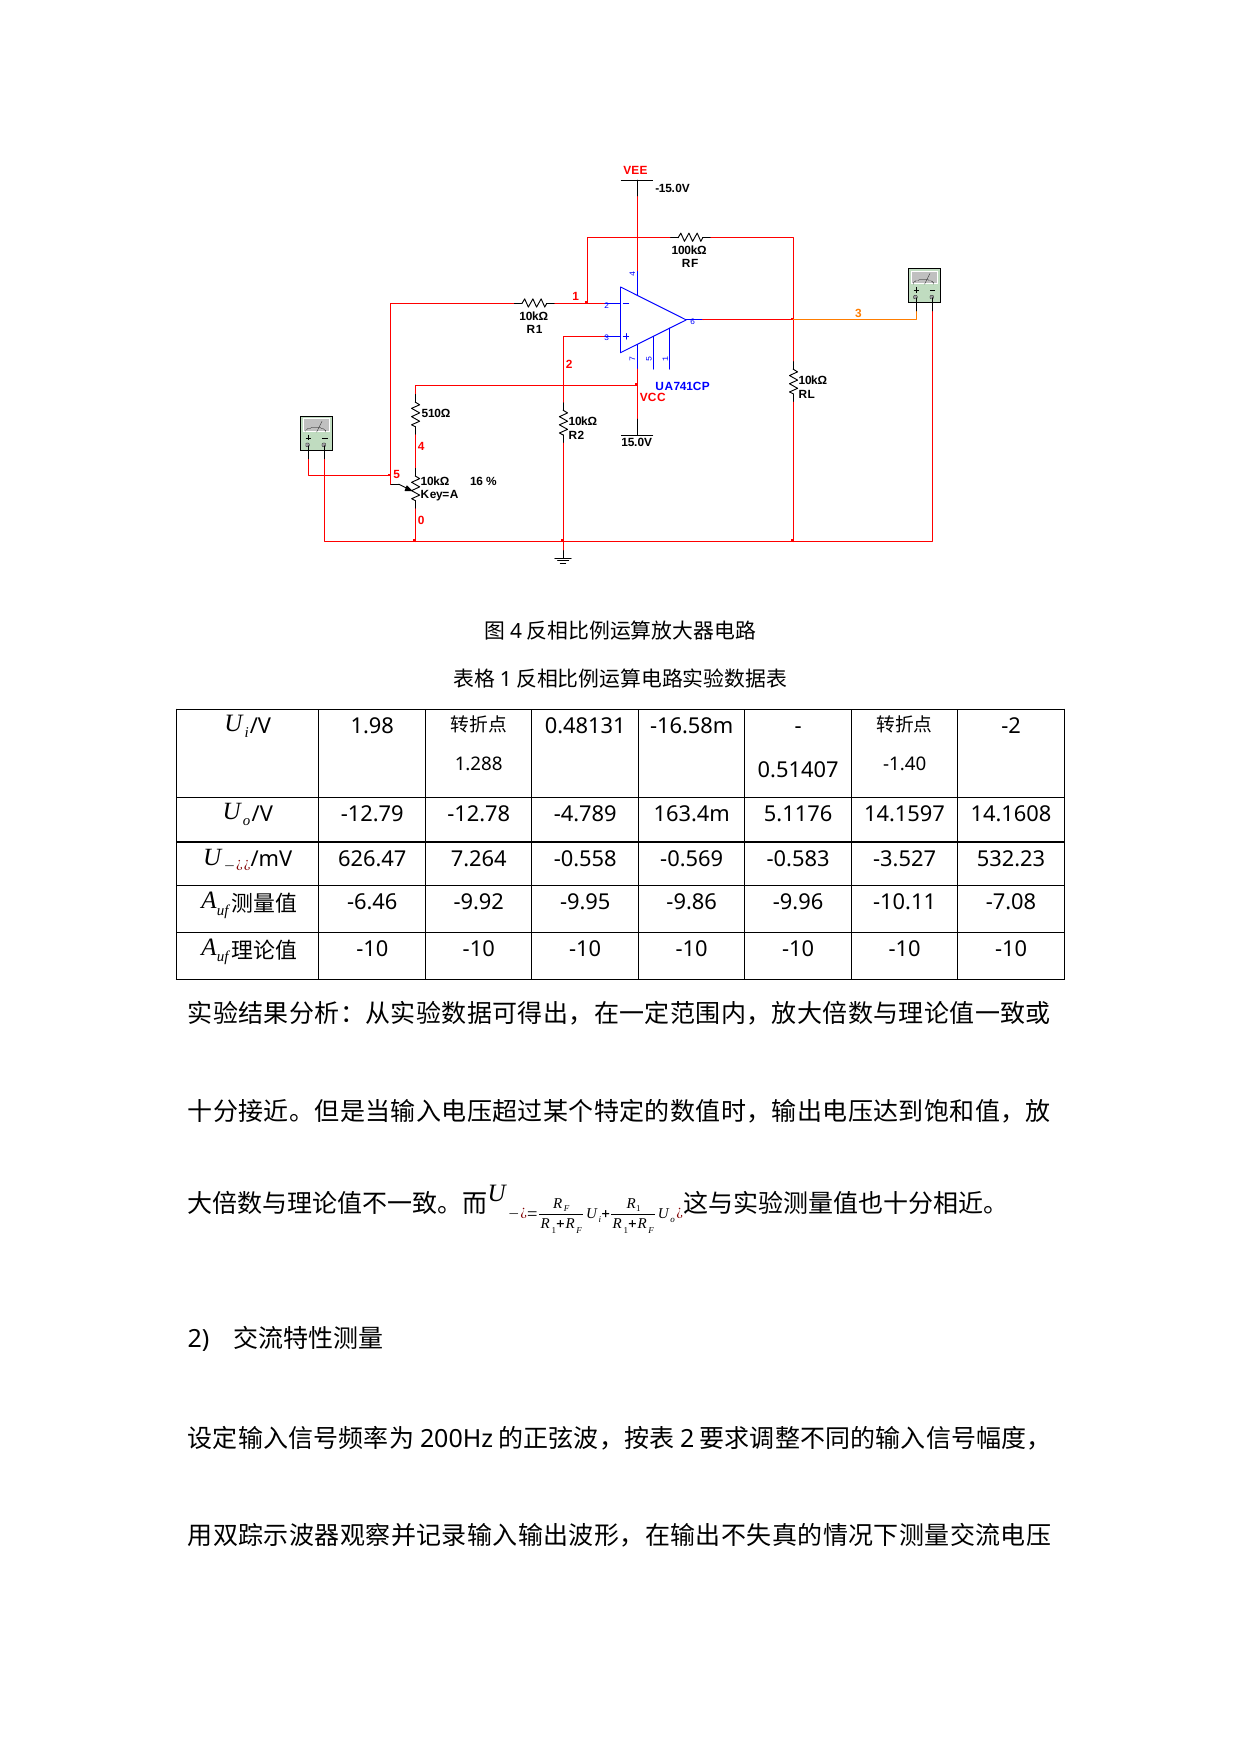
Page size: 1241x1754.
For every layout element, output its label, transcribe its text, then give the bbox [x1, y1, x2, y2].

table_header -16.58m [639, 710, 744, 797]
table_cell 测量值 [177, 886, 318, 932]
table_cell -9.86 [639, 886, 744, 932]
table_cell -9.96 [745, 886, 851, 932]
table_cell -6.46 [319, 886, 425, 932]
text 表格 1 反相比例运算电路实验数据表 [187, 661, 1053, 693]
table_cell -12.79 [319, 798, 425, 841]
table_cell 14.1597 [852, 798, 957, 841]
table_header 转折点 -1.40 [852, 710, 957, 797]
table_cell 7.264 [426, 843, 531, 885]
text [187, 1404, 1053, 1566]
table_header 0.48131 [532, 710, 638, 797]
table_cell -10 [639, 933, 744, 978]
table_cell -10 [745, 933, 851, 978]
table_cell -7.08 [958, 886, 1064, 932]
table_header 1.98 [319, 710, 425, 797]
table_header /V [177, 710, 318, 797]
table_cell /V [177, 798, 318, 841]
table_cell 532.23 [958, 843, 1064, 885]
table_cell -0.569 [639, 843, 744, 885]
table_header -0.51407 [745, 710, 851, 797]
table_cell -10 [852, 933, 957, 978]
table_cell 5.1176 [745, 798, 851, 841]
list 交流特性测量 [187, 1304, 1053, 1369]
table_cell -10 [319, 933, 425, 978]
table_header 转折点 1.288 [426, 710, 531, 797]
text 实验结果分析：从实验数据可得出，在一定范围内，放大倍数与理论值一致或十分接近。但是当输入电压超过某个特定的数值时，输出电压达到饱和值，放大倍数与理论值不一致。而这与实验测量值也十分相近。 [187, 980, 1053, 1239]
table_cell -12.78 [426, 798, 531, 841]
table_cell -4.789 [532, 798, 638, 841]
table_cell 626.47 [319, 843, 425, 885]
table_cell -0.558 [532, 843, 638, 885]
table_cell -10.11 [852, 886, 957, 932]
table_cell -3.527 [852, 843, 957, 885]
text 图 4 反相比例运算放大器电路 [187, 613, 1053, 646]
table_cell -0.583 [745, 843, 851, 885]
table_cell /mV [177, 843, 318, 885]
table_cell -10 [532, 933, 638, 978]
table_cell -9.92 [426, 886, 531, 932]
table_cell -10 [426, 933, 531, 978]
table_header -2 [958, 710, 1064, 797]
table_cell 163.4m [639, 798, 744, 841]
table_cell -9.95 [532, 886, 638, 932]
table_cell 14.1608 [958, 798, 1064, 841]
table_cell 理论值 [177, 933, 318, 978]
table_cell -10 [958, 933, 1064, 978]
